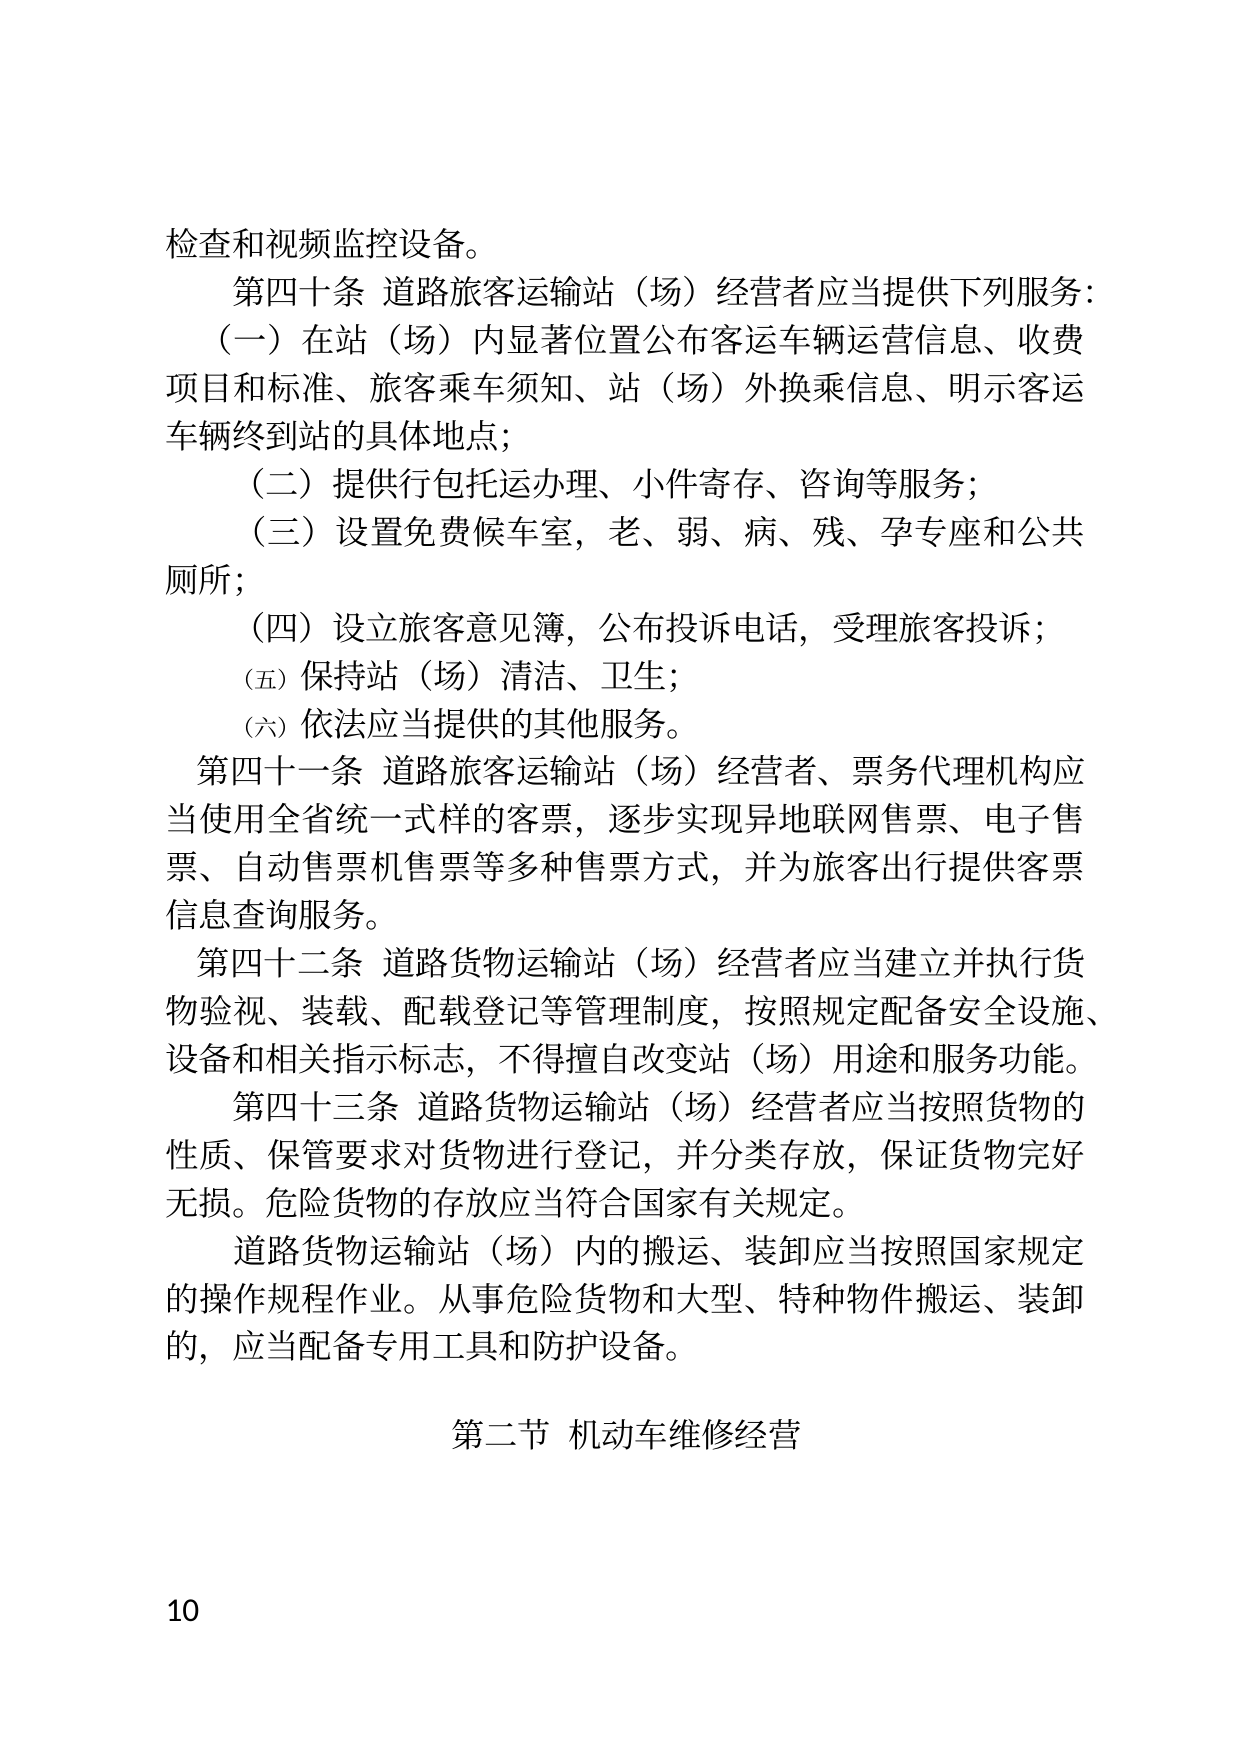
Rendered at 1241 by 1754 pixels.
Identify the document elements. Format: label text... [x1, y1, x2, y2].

text （一）在站（场）内显著位置公布客运车辆运营信息、收费项目和标准、旅客乘车须知、站（场）外换乘信息、明示客运车辆终到站的具体地点； [165, 314, 1087, 458]
text 第四十三条 道路货物运输站（场）经营者应当按照货物的性质、保管要求对货物进行登记，并分类存放，保证货物完好无损。危险货物的存放应当符合国家有关规定。 [165, 1081, 1087, 1225]
text 道路货物运输站（场）内的搬运、装卸应当按照国家规定的操作规程作业。从事危险货物和大型、特种物件搬运、装卸的，应当配备专用工具和防护设备。 [165, 1225, 1087, 1368]
text 第四十条 道路旅客运输站（场）经营者应当提供下列服务： [165, 266, 1087, 314]
list 依法应当提供的其他服务。 [165, 698, 1087, 746]
text 第二节 机动车维修经营 [165, 1409, 1087, 1457]
text （三）设置免费候车室，老、弱、病、残、孕专座和公共厕所； [165, 506, 1087, 602]
text 第四十二条 道路货物运输站（场）经营者应当建立并执行货物验视、装载、配载登记等管理制度，按照规定配备安全设施、设备和相关指示标志，不得擅自改变站（场）用途和服务功能。 [165, 937, 1087, 1081]
text （二）提供行包托运办理、小件寄存、咨询等服务； [165, 458, 1087, 506]
list 保持站（场）清洁、卫生； [165, 650, 1087, 698]
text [165, 218, 1087, 266]
text 第四十一条 道路旅客运输站（场）经营者、票务代理机构应当使用全省统一式样的客票，逐步实现异地联网售票、电子售票、自动售票机售票等多种售票方式，并为旅客出行提供客票信息查询服务。 [165, 746, 1087, 937]
text （四）设立旅客意见簿，公布投诉电话，受理旅客投诉； [165, 602, 1087, 650]
